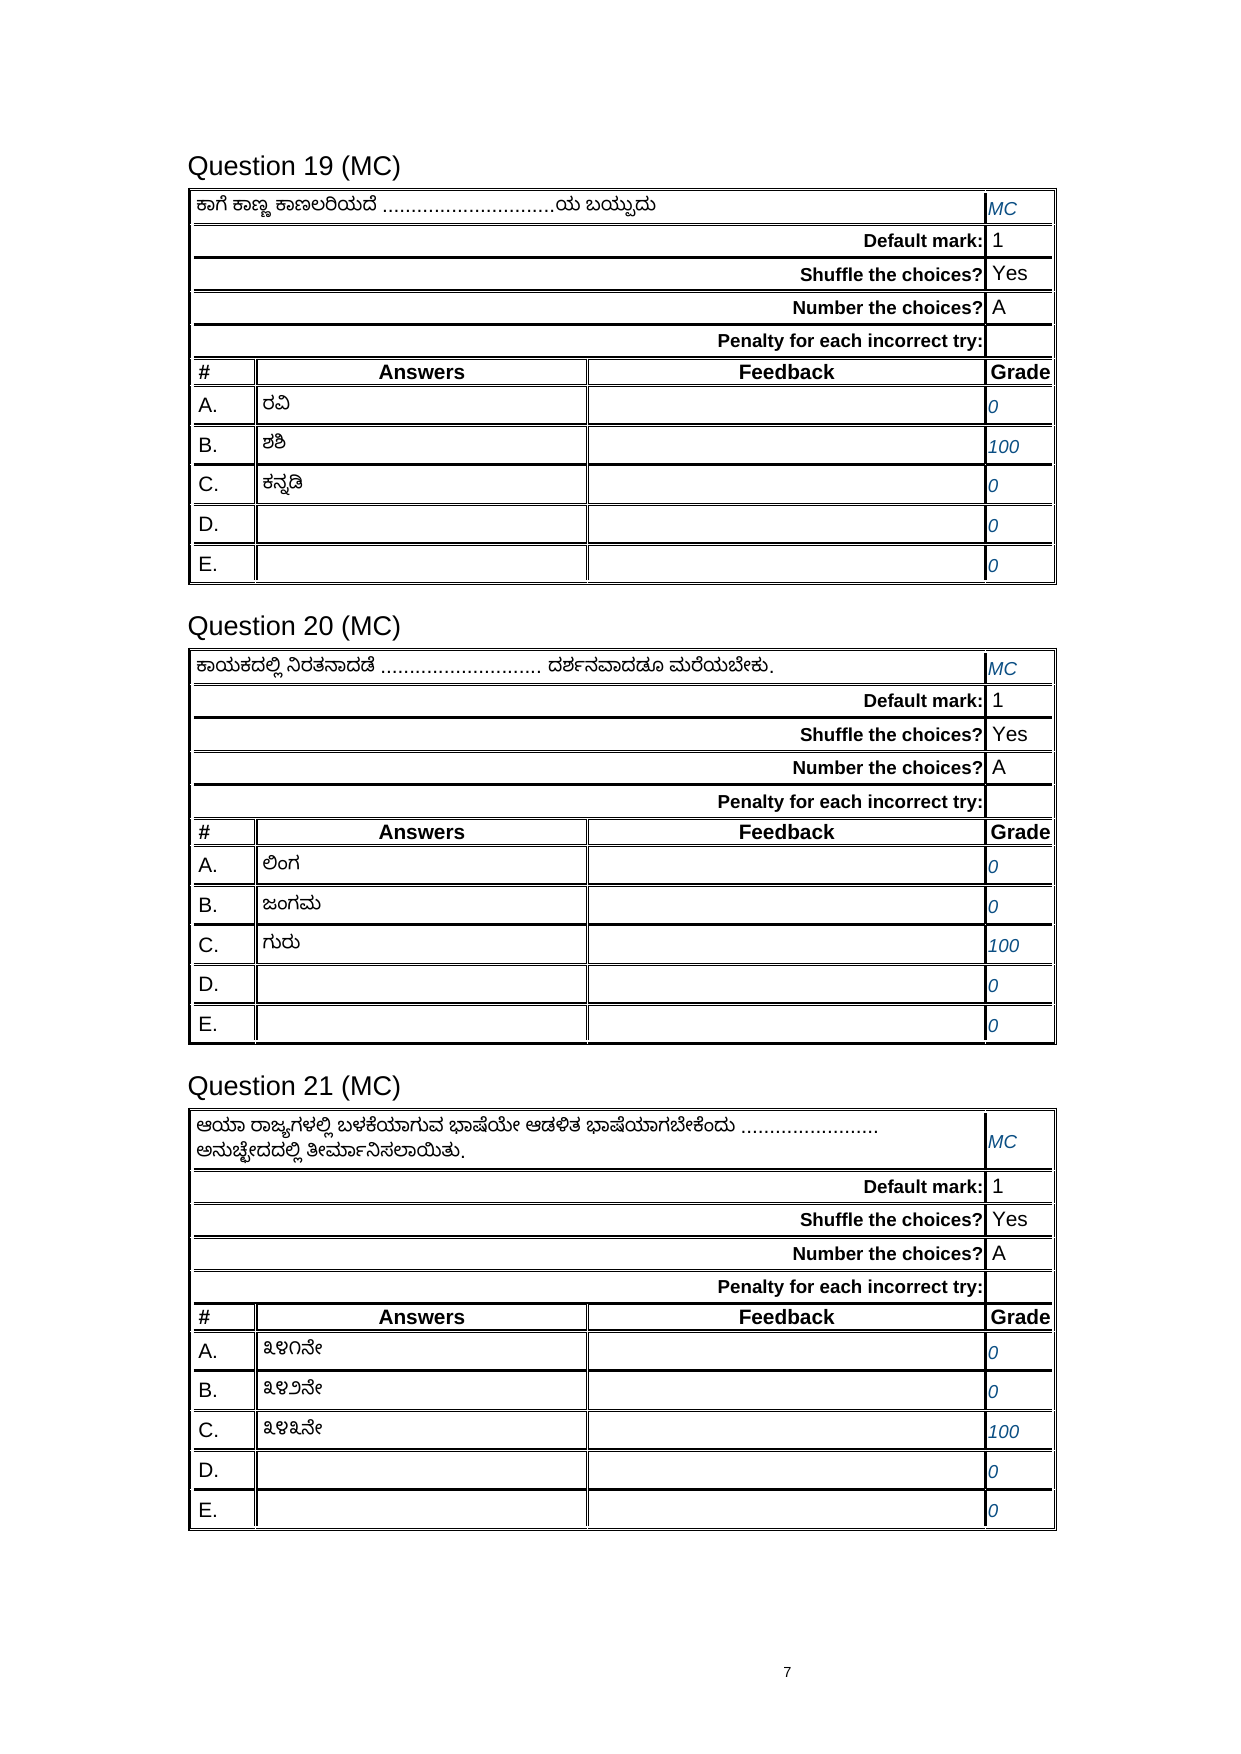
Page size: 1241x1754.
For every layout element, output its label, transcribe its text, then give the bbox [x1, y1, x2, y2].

table_cell Default mark: [191, 1168, 984, 1202]
table_cell [256, 546, 587, 582]
table_cell Grade [987, 816, 1054, 843]
table_cell [258, 966, 586, 1002]
table_cell [190, 923, 254, 963]
table_cell ೩೪೨ನೇ [258, 1372, 586, 1408]
table_cell [258, 506, 586, 542]
table_cell 0 [985, 1002, 1054, 1042]
table_cell 0 [985, 542, 1054, 582]
table_cell A [987, 750, 1054, 783]
table_cell 1 [985, 683, 1055, 716]
table_header ಕಾಗೆ ಕಾಣ್ಣ ಕಾಣಲರಿಯದೆ ..............................ಯ ಬಯ್ಪುದು [191, 191, 985, 222]
table_cell [589, 506, 984, 542]
table_cell 0 [987, 883, 1054, 923]
table_cell [589, 926, 984, 963]
table_cell Feedback [589, 1305, 984, 1329]
table_cell 1 [987, 223, 1054, 256]
table_cell [256, 1006, 587, 1042]
table_cell [589, 1412, 984, 1448]
table_cell Feedback [589, 360, 984, 383]
table_cell Penalty for each incorrect try: [190, 323, 984, 356]
table_cell [190, 963, 256, 1002]
table_cell Yes [987, 256, 1054, 289]
table_cell [987, 1269, 1054, 1302]
table_cell ಶಶಿ [258, 427, 586, 463]
table_cell [191, 423, 254, 463]
table_cell Grade [987, 1302, 1054, 1329]
table_cell [191, 384, 254, 423]
table_cell Answers [258, 360, 586, 383]
table_cell Penalty for each incorrect try: [191, 1269, 984, 1302]
table_cell [588, 1491, 985, 1528]
table_cell Number the choices? [191, 289, 984, 323]
table_cell [191, 1002, 256, 1042]
table_cell [589, 887, 984, 923]
subtitle Question 21 (MC) [187, 1070, 1053, 1101]
subtitle Question 20 (MC) [187, 610, 1053, 641]
table_cell 0 [985, 1488, 1055, 1528]
table_cell [589, 1333, 984, 1369]
table_cell 0 [987, 844, 1054, 883]
table_cell # [191, 356, 254, 383]
table_cell 0 [987, 1448, 1054, 1488]
table_cell [589, 1452, 984, 1488]
table_cell 100 [987, 923, 1055, 963]
table_cell [191, 542, 256, 582]
table_cell Shuffle the choices? [191, 716, 984, 749]
table_cell Answers [258, 820, 586, 843]
table_cell Yes [985, 1202, 1055, 1235]
table_cell [588, 546, 985, 582]
table_cell [191, 1369, 254, 1408]
table_cell Grade [987, 356, 1054, 383]
table_cell [589, 847, 984, 883]
table_cell Shuffle the choices? [190, 1202, 985, 1235]
table_cell A [987, 289, 1054, 323]
table_header MC [985, 1111, 1054, 1168]
table_cell [589, 466, 984, 502]
table_cell [588, 1006, 985, 1042]
table_cell 0 [987, 503, 1054, 542]
table_cell 0 [987, 384, 1054, 423]
table_cell [191, 1448, 254, 1488]
table_cell [190, 463, 254, 502]
table_cell ಲಿಂಗ [258, 847, 586, 883]
subtitle Question 19 (MC) [187, 150, 1053, 181]
table_cell [589, 966, 984, 1002]
table_cell Number the choices? [191, 1235, 984, 1268]
table_cell [589, 387, 984, 423]
table_cell ೩೪೩ನೇ [258, 1412, 586, 1448]
table_cell Number the choices? [191, 750, 984, 783]
table_cell ಕನ್ನಡಿ [258, 466, 586, 502]
table_cell 100 [987, 1409, 1054, 1448]
table_cell [191, 1409, 254, 1448]
table_cell Feedback [589, 820, 984, 843]
table_cell Penalty for each incorrect try: [190, 783, 984, 816]
table_cell 0 [987, 463, 1055, 502]
table_cell [589, 1372, 984, 1408]
table_cell # [191, 1302, 254, 1329]
table_cell Default mark: [190, 683, 985, 716]
table_cell ಗುರು [258, 926, 586, 963]
table_cell [191, 844, 254, 883]
table_cell 100 [987, 423, 1054, 463]
table_cell [191, 1329, 254, 1369]
table_header MC [985, 651, 1054, 683]
table_cell ೩೪೧ನೇ [258, 1333, 586, 1369]
table_cell Yes [987, 716, 1054, 749]
table_cell ಜಂಗಮ [258, 887, 586, 923]
table_cell [987, 323, 1055, 356]
table_cell [190, 1488, 256, 1528]
table_cell ರವಿ [258, 387, 586, 423]
table_cell [987, 783, 1055, 816]
table_header ಆಯಾ ರಾಜ್ಯಗಳಲ್ಲಿ ಬಳಕೆಯಾಗುವ ಭಾಷೆಯೇ ಆಡಳಿತ ಭಾಷೆಯಾಗಬೇಕೆಂದು ........................ ಅನುಚ್ಛೇದದಲ್ಲಿ ತೀರ್ಮಾನಿಸಲಾಯಿತು. [191, 1111, 985, 1168]
table_cell 0 [987, 1329, 1054, 1369]
table_cell [258, 1452, 586, 1488]
table_cell [589, 427, 984, 463]
table_cell Shuffle the choices? [191, 256, 984, 289]
table_cell [191, 503, 254, 542]
table_cell 0 [985, 963, 1055, 1002]
table_cell # [191, 816, 256, 843]
table_cell [256, 1491, 587, 1528]
table_cell Default mark: [191, 223, 984, 256]
table_cell 1 [987, 1168, 1054, 1202]
table_cell 0 [987, 1369, 1054, 1408]
table_cell A [987, 1235, 1054, 1268]
table_cell [191, 883, 254, 923]
table_header MC [985, 191, 1054, 222]
table_cell Answers [258, 1305, 586, 1329]
table_header ಕಾಯಕದಲ್ಲಿ ನಿರತನಾದಡೆ ............................ ದರ್ಶನವಾದಡೂ ಮರೆಯಬೇಕು. [191, 651, 985, 683]
